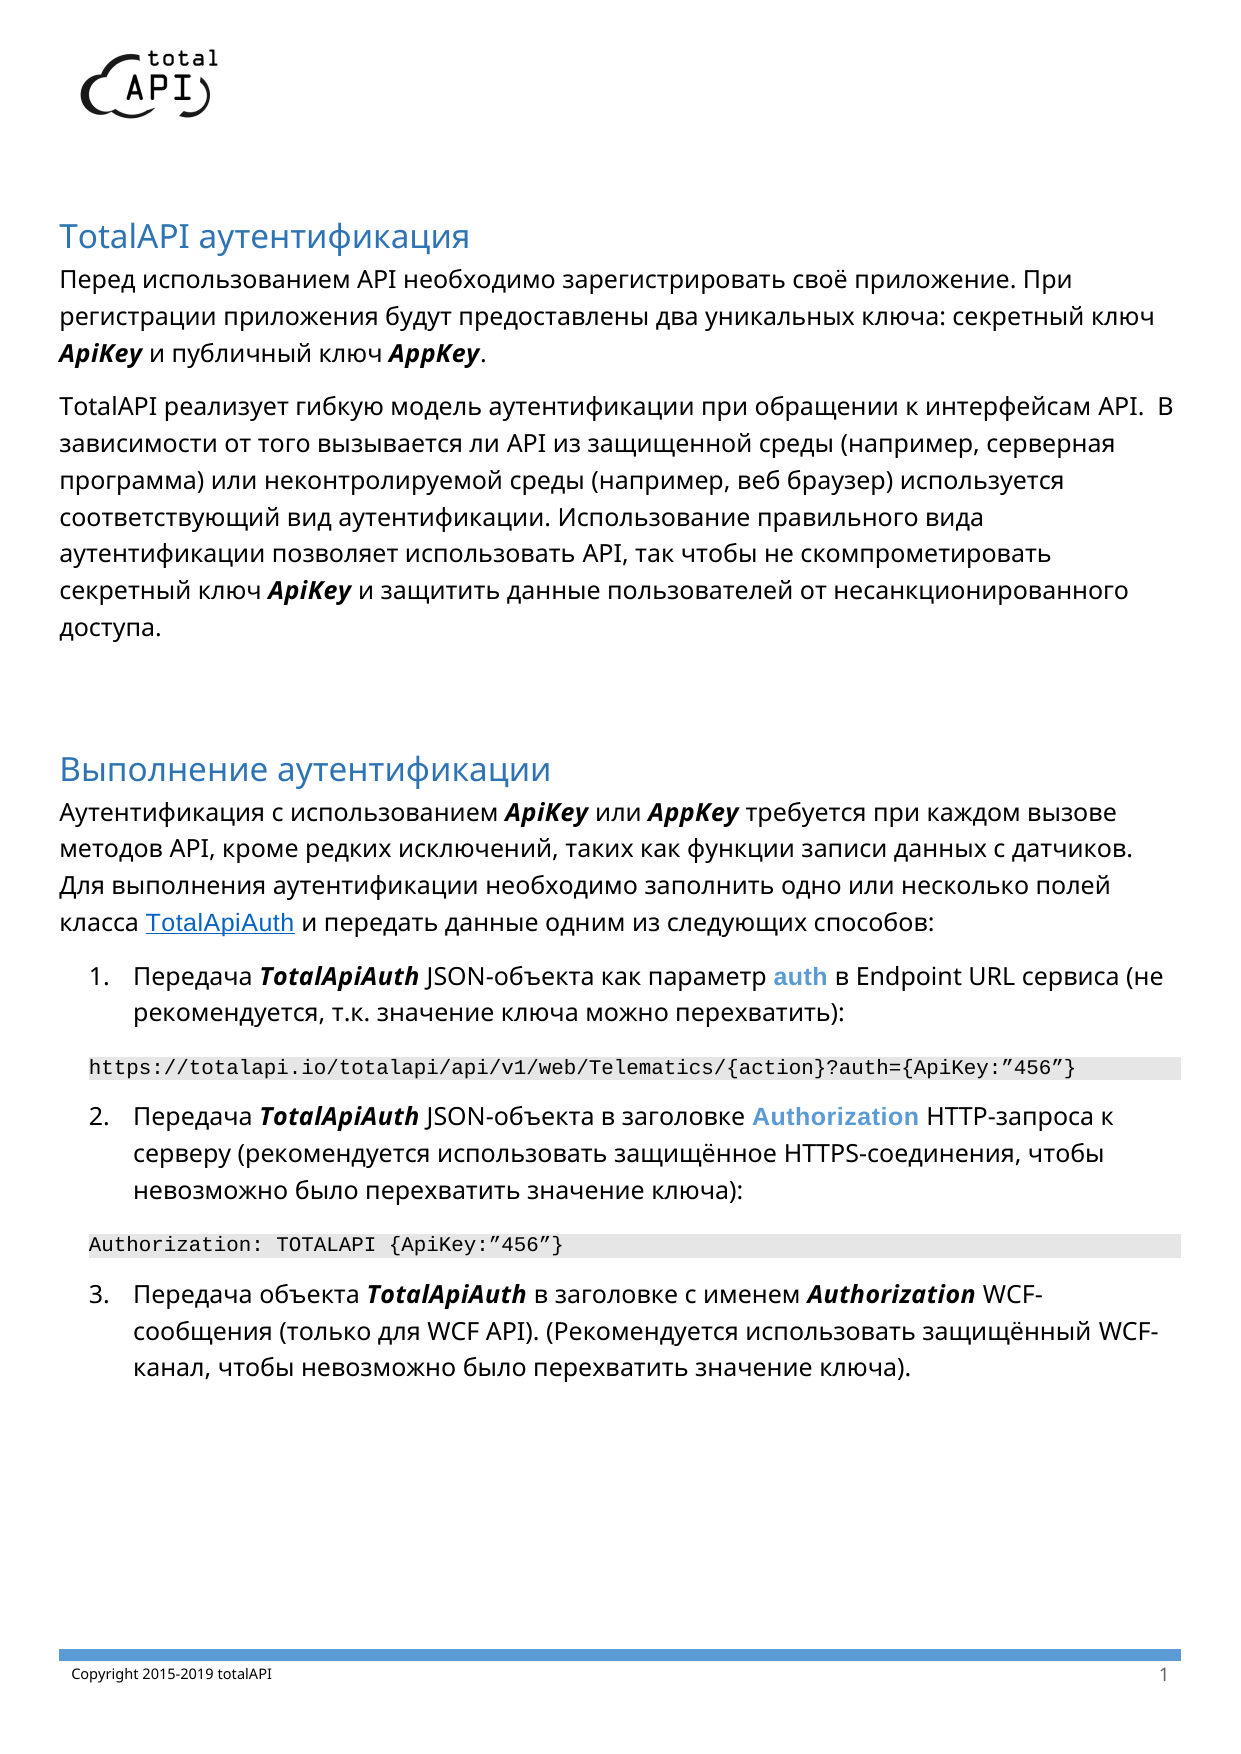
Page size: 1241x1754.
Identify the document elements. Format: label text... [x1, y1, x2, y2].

text TotalAPI реализует гибкую модель аутентификации при обращении к интерфейсам API. В зависимости от того вызывается ли API из защищенной среды (например, серверная программа) или неконтролируемой среды (например, веб браузер) используется соответствующий вид аутентификации. Использование правильного вида аутентификации позволяет использовать API, так чтобы не скомпрометировать секретный ключ ApiKey и защитить данные пользователей от несанкционированного доступа. [59, 389, 1181, 644]
subtitle TotalAPI аутентификация [59, 213, 1181, 258]
text Перед использованием API необходимо зарегистрировать своё приложение. При регистрации приложения будут предоставлены два уникальных ключа: секретный ключ ApiKey и публичный ключ AppKey. [59, 262, 1181, 370]
text Authorization: TOTALAPI {ApiKey:”456”} [89, 1234, 1181, 1258]
picture [59, 44, 237, 121]
text Аутентификация с использованием ApiKey или AppKey требуется при каждом вызове методов API, кроме редких исключений, таких как функции записи данных с датчиков. Для выполнения аутентификации необходимо заполнить одно или несколько полей класса TotalApiAuth и передать данные одним из следующих способов: [59, 794, 1181, 939]
list Передача TotalApiAuth JSON-объекта как параметр auth в Endpoint URL сервиса (не рекомендуется, т.к. значение ключа можно перехватить): [89, 958, 1181, 1029]
subtitle Выполнение аутентификации [59, 745, 1181, 791]
text https://totalapi.io/totalapi/api/v1/web/Telematics/{action}?auth={ApiKey:”456”} [89, 1057, 1181, 1080]
list Передача объекта TotalApiAuth в заголовке с именем Authorization WCF-сообщения (только для WCF API). (Рекомендуется использовать защищённый WCF-канал, чтобы невозможно было перехватить значение ключа). [89, 1276, 1181, 1384]
list Передача TotalApiAuth JSON-объекта в заголовке Authorization HTTP-запроса к серверу (рекомендуется использовать защищённое HTTPS-соединения, чтобы невозможно было перехватить значение ключа): [89, 1099, 1181, 1206]
